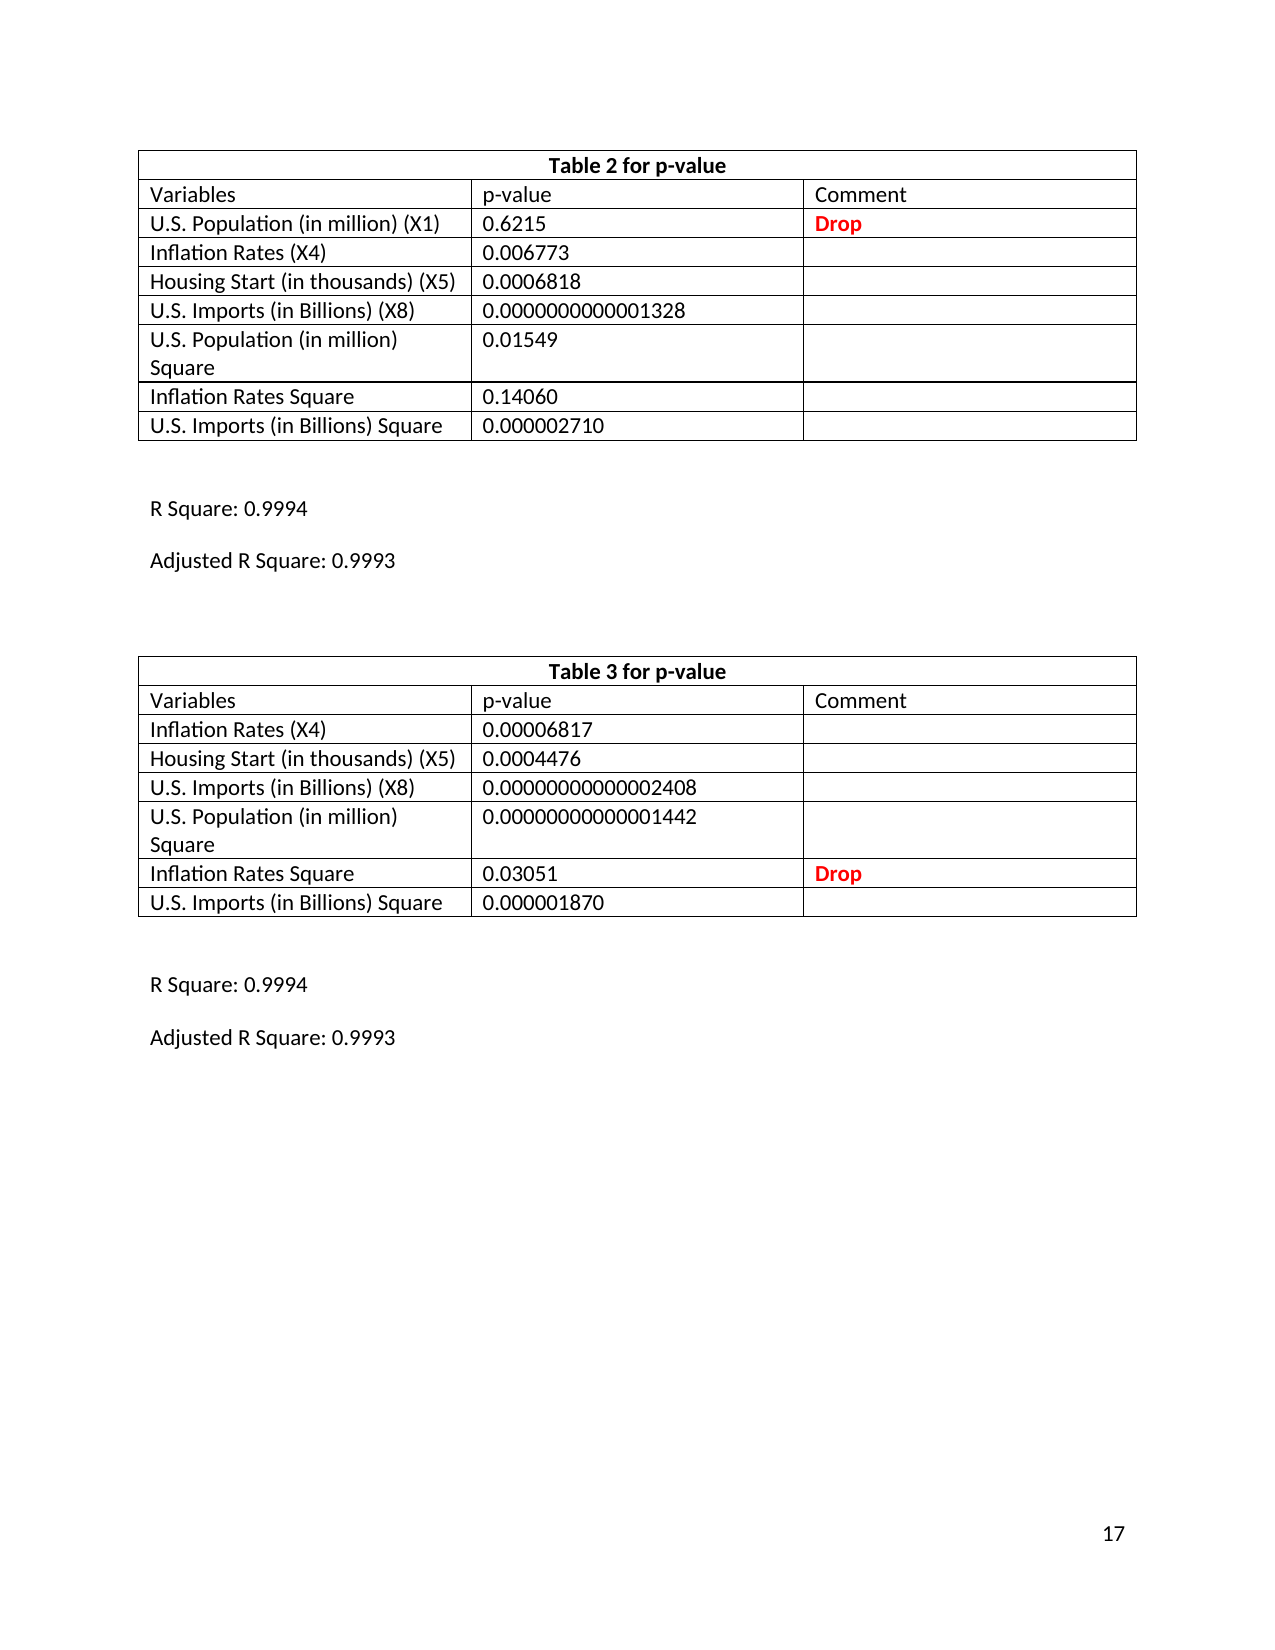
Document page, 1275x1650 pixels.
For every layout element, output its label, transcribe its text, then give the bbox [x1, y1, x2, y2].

table_cell 0.000002710 [472, 412, 803, 439]
table_cell U.S. Population (in million) Square [139, 325, 471, 381]
table_cell Inflation Rates Square [139, 383, 471, 411]
table_cell U.S. Population (in million) (X1) [139, 209, 471, 237]
table_cell 0.006773 [472, 238, 803, 266]
table_cell Variables [139, 686, 471, 714]
table_cell 0.01549 [472, 325, 803, 381]
table_cell Inflation Rates Square [139, 859, 471, 887]
table_header Table 2 for p-value [139, 151, 1136, 179]
table_cell 0.0000000000001328 [472, 296, 803, 324]
table_header Table 3 for p-value [139, 657, 1136, 685]
table_cell 0.14060 [472, 383, 803, 411]
table_cell [804, 888, 1136, 916]
text Adjusted R Square: 0.9993 [150, 1023, 1125, 1051]
table_cell [804, 802, 1136, 858]
table_cell 0.00006817 [472, 715, 803, 743]
table_cell [804, 744, 1136, 772]
text Adjusted R Square: 0.9993 [150, 547, 1125, 575]
table_cell Housing Start (in thousands) (X5) [139, 744, 471, 772]
table_cell Variables [139, 180, 471, 208]
table_cell 0.00000000000001442 [472, 802, 803, 858]
table_cell [804, 325, 1136, 381]
table_cell [804, 238, 1136, 266]
table_cell [804, 267, 1136, 295]
table_cell Drop [804, 859, 1136, 887]
table_cell U.S. Imports (in Billions) Square [139, 412, 471, 439]
table_cell 0.000001870 [472, 888, 803, 916]
table_cell [804, 412, 1136, 439]
table_cell Comment [804, 180, 1136, 208]
table_cell Comment [804, 686, 1136, 714]
table_cell U.S. Imports (in Billions) Square [139, 888, 471, 916]
table_cell U.S. Population (in million) Square [139, 802, 471, 858]
table_cell 0.00000000000002408 [472, 773, 803, 801]
table_cell U.S. Imports (in Billions) (X8) [139, 773, 471, 801]
table_cell 0.6215 [472, 209, 803, 237]
table_cell [804, 715, 1136, 743]
table_cell 0.03051 [472, 859, 803, 887]
text R Square: 0.9994 [150, 970, 1125, 998]
table_cell [804, 773, 1136, 801]
table_cell 0.0006818 [472, 267, 803, 295]
text R Square: 0.9994 [150, 494, 1125, 522]
table_cell p-value [472, 686, 803, 714]
table_cell Drop [804, 209, 1136, 237]
table_cell [804, 383, 1136, 411]
table_cell p-value [472, 180, 803, 208]
table_cell Inflation Rates (X4) [139, 238, 471, 266]
table_cell U.S. Imports (in Billions) (X8) [139, 296, 471, 324]
table_cell 0.0004476 [472, 744, 803, 772]
table_cell Inflation Rates (X4) [139, 715, 471, 743]
table_cell [804, 296, 1136, 324]
table_cell Housing Start (in thousands) (X5) [139, 267, 471, 295]
